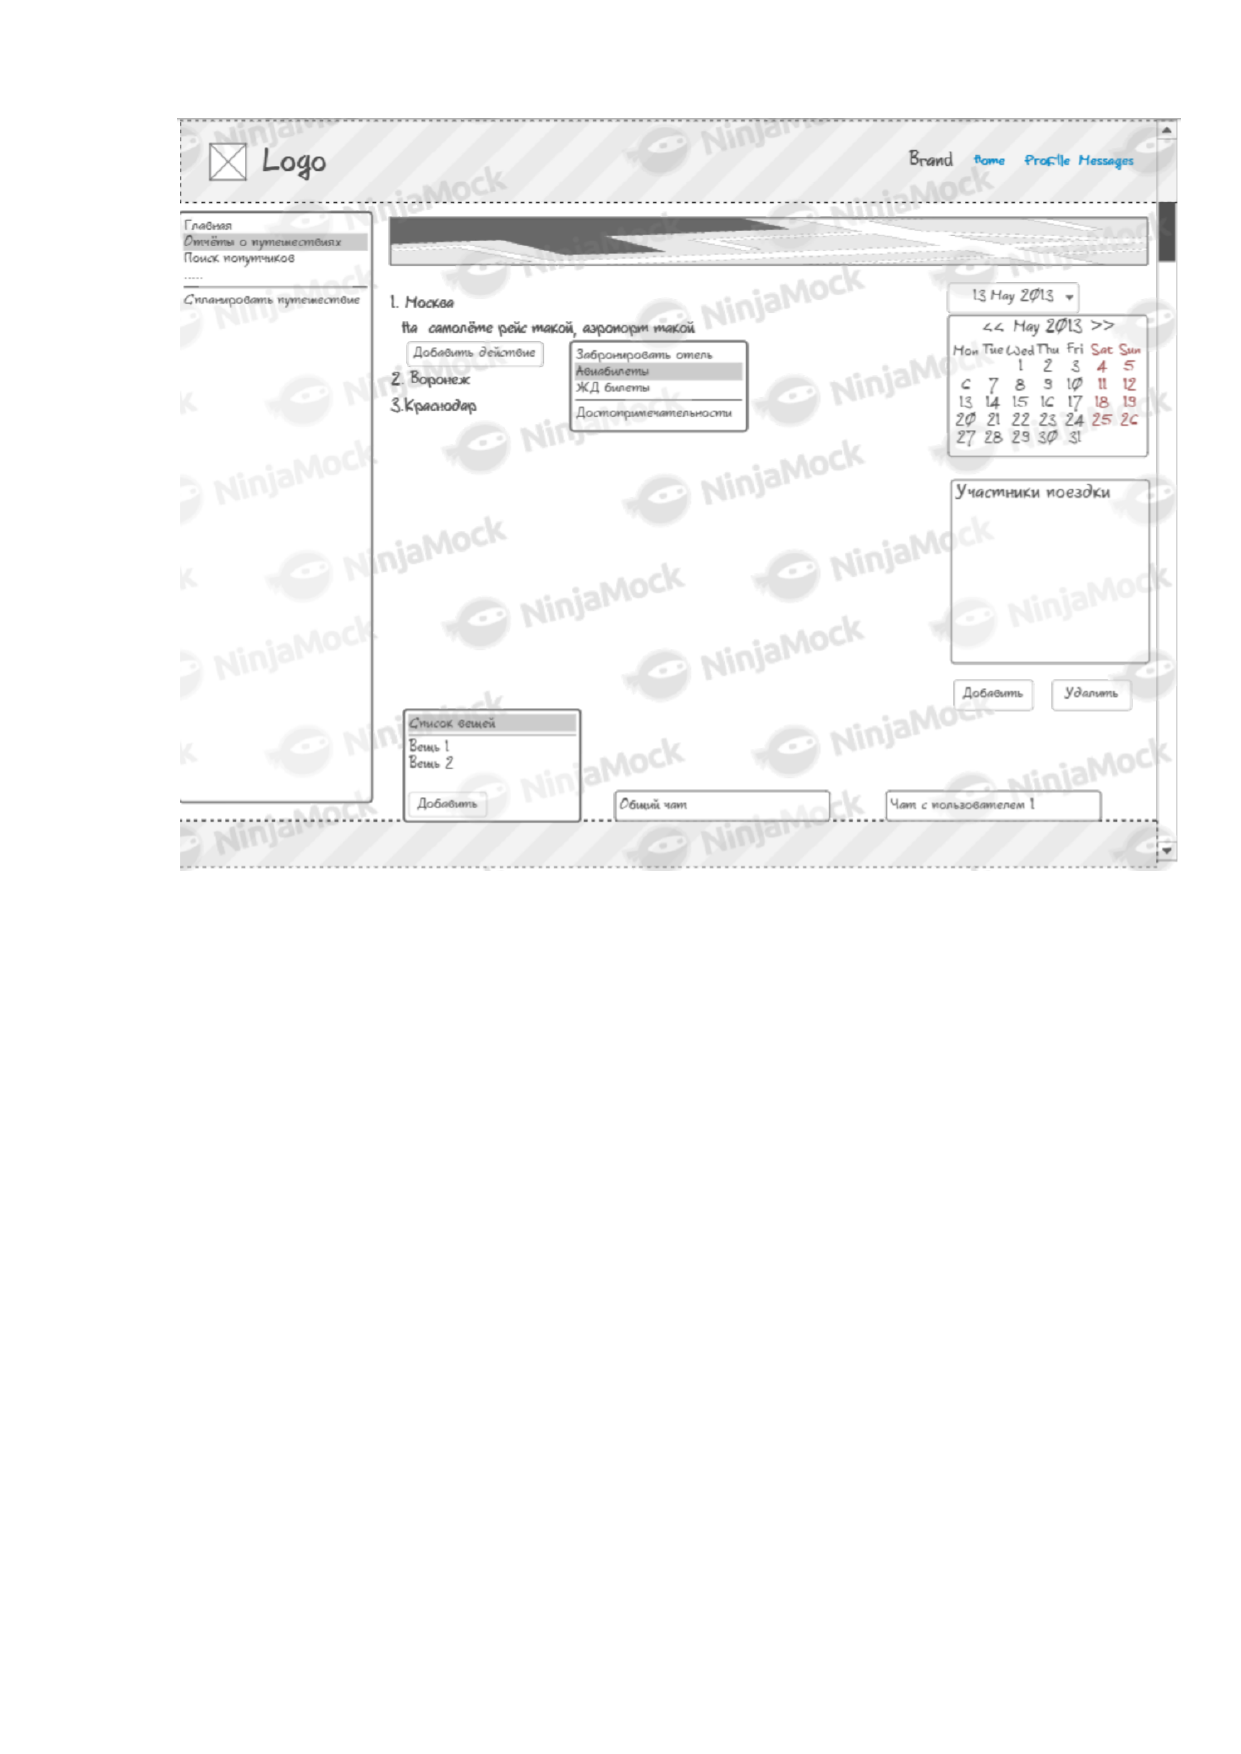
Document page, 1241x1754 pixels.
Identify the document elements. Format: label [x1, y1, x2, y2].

picture [177, 118, 1181, 871]
